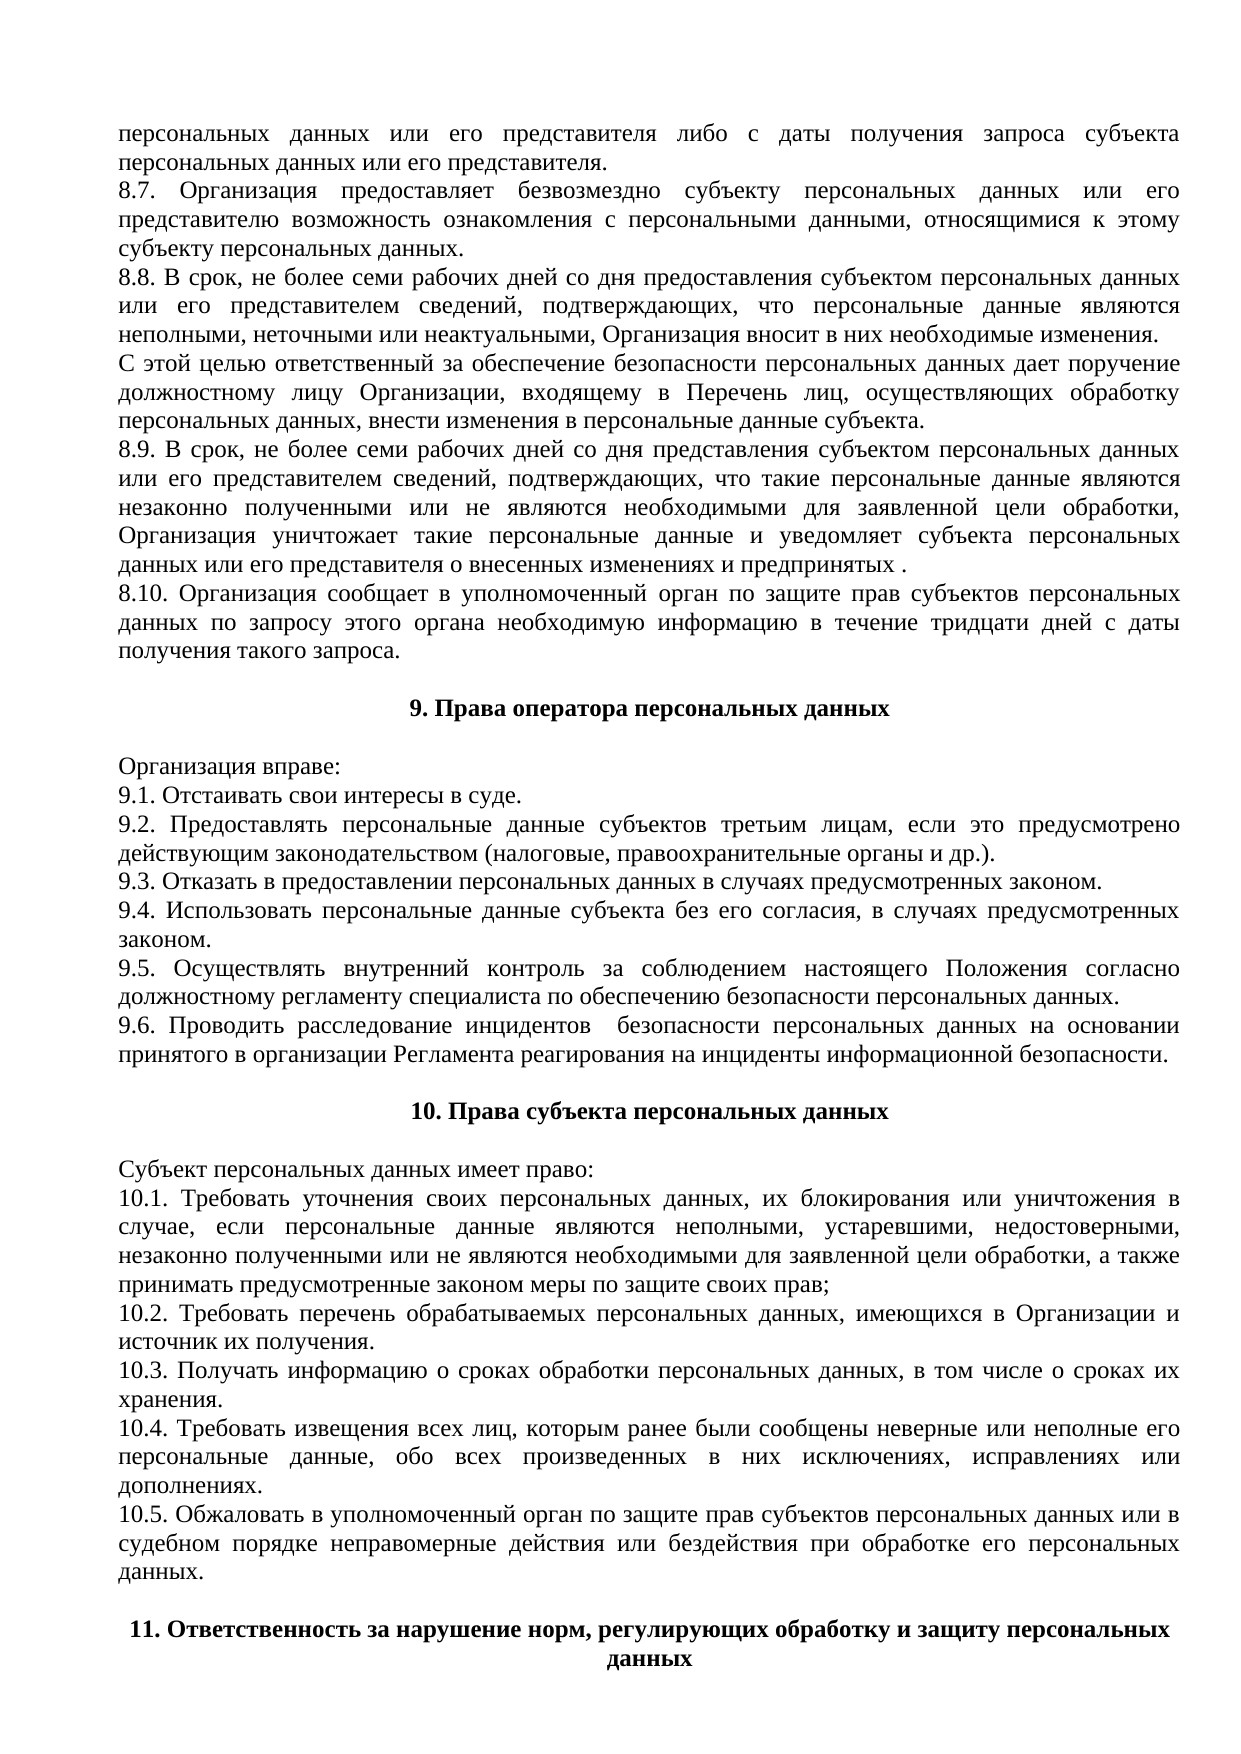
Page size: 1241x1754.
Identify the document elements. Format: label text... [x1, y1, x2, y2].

text 10.4. Требовать извещения всех лиц, которым ранее были сообщены неверные или неполные его персональные данные, обо всех произведенных в них исключениях, исправлениях или дополнениях. [118, 1413, 1181, 1499]
text 8.10. Организация сообщает в уполномоченный орган по защите прав субъектов персональных данных по запросу этого органа необходимую информацию в течение тридцати дней с даты получения такого запроса. [118, 578, 1181, 664]
text 8.7. Организация предоставляет безвозмездно субъекту персональных данных или его представителю возможность ознакомления с персональными данными, относящимися к этому субъекту персональных данных. [118, 176, 1181, 262]
text С этой целью ответственный за обеспечение безопасности персональных данных дает поручение должностному лицу Организации, входящему в Перечень лиц, осуществляющих обработку персональных данных, внести изменения в персональные данные субъекта. [118, 348, 1181, 434]
text 9.2. Предоставлять персональные данные субъектов третьим лицам, если это предусмотрено действующим законодательством (налоговые, правоохранительные органы и др.). [118, 809, 1181, 866]
text 8.8. В срок, не более семи рабочих дней со дня предоставления субъектом персональных данных или его представителем сведений, подтверждающих, что персональные данные являются неполными, неточными или неактуальными, Организация вносит в них необходимые изменения. [118, 262, 1181, 348]
text 9.1. Отстаивать свои интересы в суде. [118, 780, 1181, 809]
text 10.5. Обжаловать в уполномоченный орган по защите прав субъектов персональных данных или в судебном порядке неправомерные действия или бездействия при обработке его персональных данных. [118, 1499, 1181, 1585]
text 8.9. В срок, не более семи рабочих дней со дня представления субъектом персональных данных или его представителем сведений, подтверждающих, что такие персональные данные являются незаконно полученными или не являются необходимыми для заявленной цели обработки, Организация уничтожает такие персональные данные и уведомляет субъекта персональных данных или его представителя о внесенных изменениях и предпринятых . [118, 434, 1181, 578]
text 10.2. Требовать перечень обрабатываемых персональных данных, имеющихся в Организации и источник их получения. [118, 1298, 1181, 1355]
text Организация вправе: [118, 751, 1181, 780]
text 11. Ответственность за нарушение норм, регулирующих обработку и защиту персональных данных [118, 1614, 1181, 1671]
text Субъект персональных данных имеет право: [118, 1154, 1181, 1183]
text 9.5. Осуществлять внутренний контроль за соблюдением настоящего Положения согласно должностному регламенту специалиста по обеспечению безопасности персональных данных. [118, 953, 1181, 1010]
text 9.6. Проводить расследование инцидентов безопасности персональных данных на основании принятого в организации Регламента реагирования на инциденты информационной безопасности. [118, 1010, 1181, 1068]
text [118, 118, 1181, 176]
text 9.3. Отказать в предоставлении персональных данных в случаях предусмотренных законом. [118, 866, 1181, 895]
text 10.1. Требовать уточнения своих персональных данных, их блокирования или уничтожения в случае, если персональные данные являются неполными, устаревшими, недостоверными, незаконно полученными или не являются необходимыми для заявленной цели обработки, а также принимать предусмотренные законом меры по защите своих прав; [118, 1183, 1181, 1298]
text 10. Права субъекта персональных данных [118, 1096, 1181, 1125]
text 9.4. Использовать персональные данные субъекта без его согласия, в случаях предусмотренных законом. [118, 895, 1181, 953]
text 9. Права оператора персональных данных [118, 693, 1181, 722]
text 10.3. Получать информацию о сроках обработки персональных данных, в том числе о сроках их хранения. [118, 1355, 1181, 1413]
